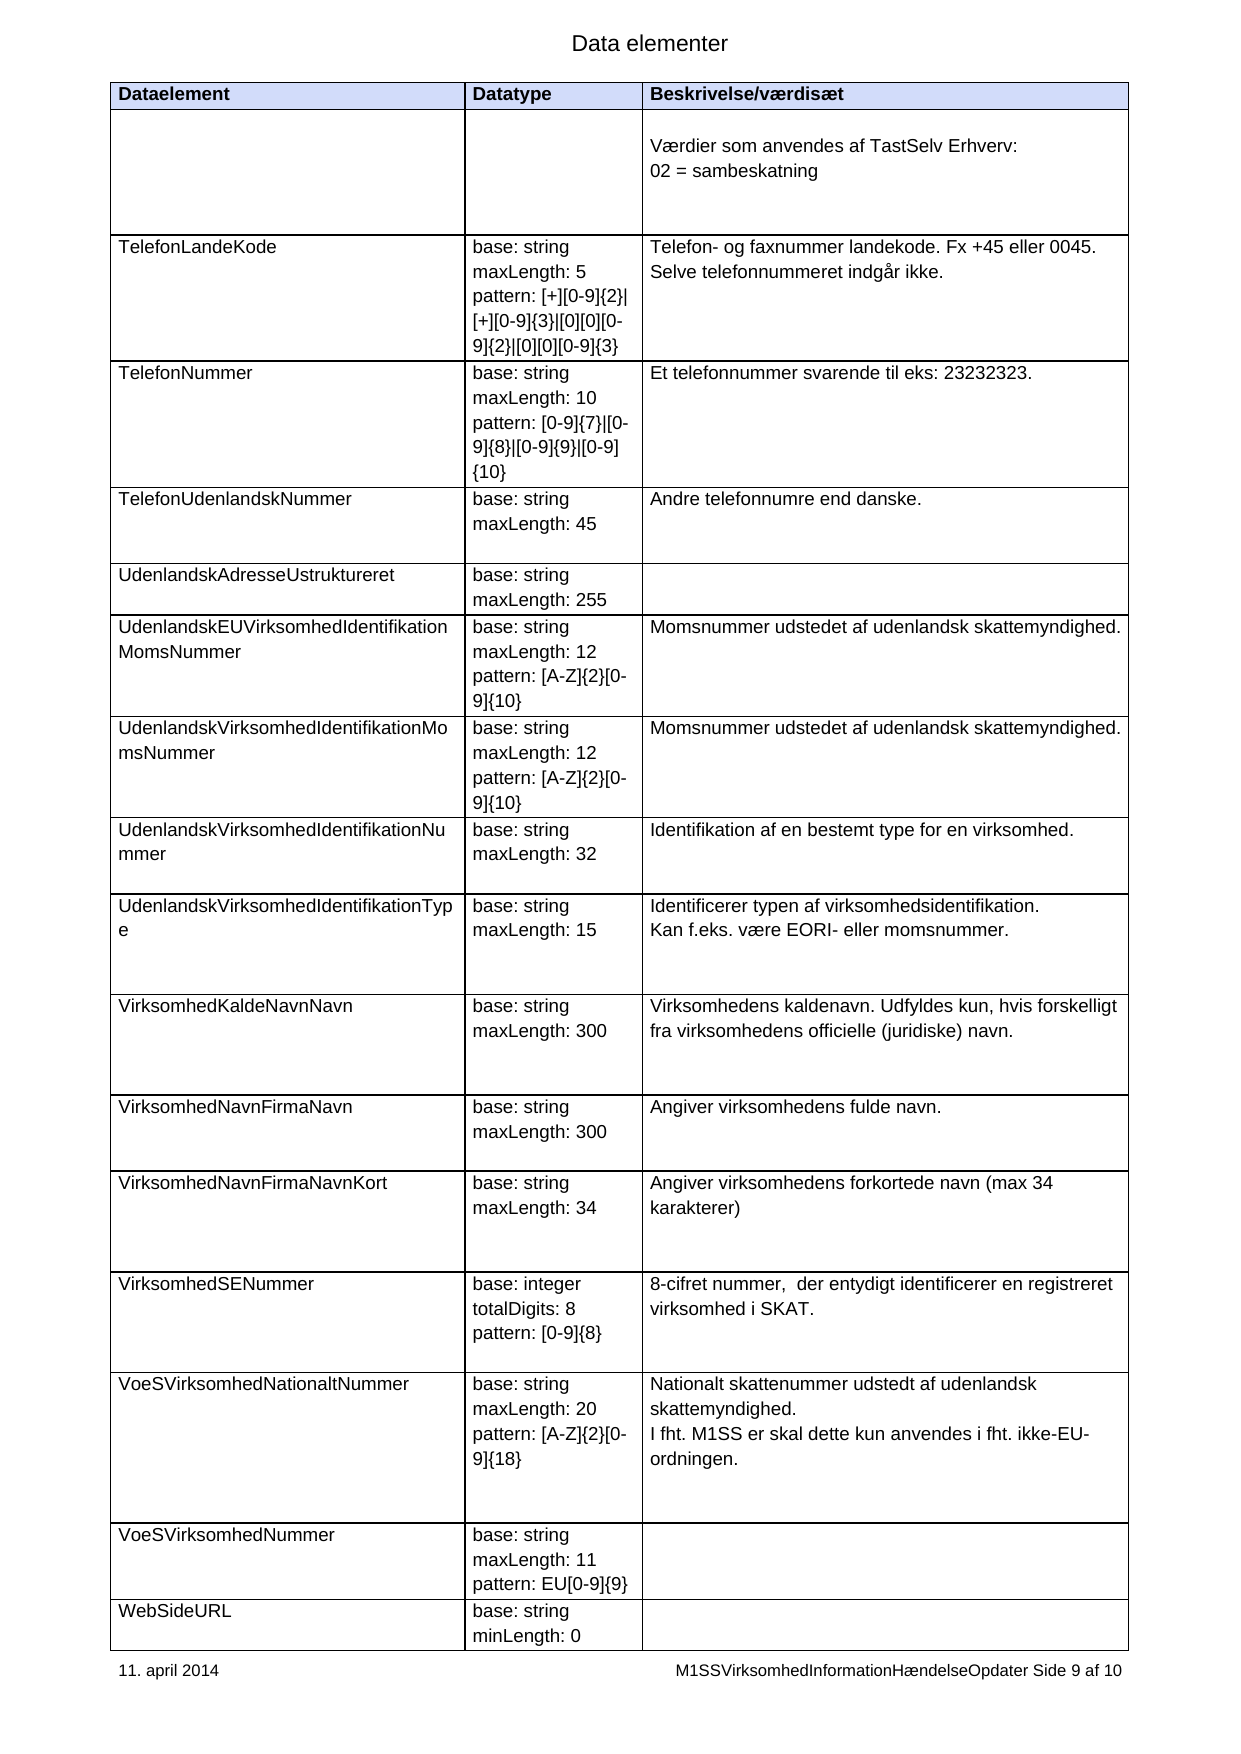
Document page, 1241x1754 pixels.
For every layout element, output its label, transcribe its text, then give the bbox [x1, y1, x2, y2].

table_cell VirksomhedNavnFirmaNavn [111, 1096, 464, 1170]
table_cell [643, 1524, 1128, 1598]
table_cell Identifikation af en bestemt type for en virksomhed. [643, 818, 1128, 893]
table_cell VoeSVirksomhedNummer [111, 1524, 464, 1598]
table_cell [643, 1600, 1128, 1650]
table_cell UdenlandskAdresseUstruktureret [111, 564, 464, 614]
table_cell TelefonLandeKode [111, 236, 464, 360]
table_cell WebSideURL [111, 1600, 464, 1650]
table_cell Momsnummer udstedet af udenlandsk skattemyndighed. [643, 616, 1128, 716]
table_cell Angiver virksomhedens fulde navn. [643, 1096, 1128, 1170]
table_cell base: string maxLength: 300 [466, 995, 642, 1094]
table_cell base: string maxLength: 32 [466, 818, 642, 893]
table_cell VirksomhedKaldeNavnNavn [111, 995, 464, 1094]
table_cell base: string maxLength: 10 pattern: [0-9]{7}|[0-9]{8}|[0-9]{9}|[0-9]{10} [466, 362, 642, 486]
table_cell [643, 110, 1128, 234]
table_cell Nationalt skattenummer udstedt af udenlandsk skattemyndighed. I fht. M1SS er skal dette kun anvendes i fht. ikke-EU-ordningen. [643, 1373, 1128, 1522]
table_cell VoeSVirksomhedNationaltNummer [111, 1373, 464, 1522]
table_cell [111, 110, 464, 234]
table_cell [466, 110, 642, 234]
table_cell Andre telefonnumre end danske. [643, 488, 1128, 562]
table_cell base: string maxLength: 45 [466, 488, 642, 562]
table_cell Virksomhedens kaldenavn. Udfyldes kun, hvis forskelligt fra virksomhedens officielle (juridiske) navn. [643, 995, 1128, 1094]
table_cell 8-cifret nummer, der entydigt identificerer en registreret virksomhed i SKAT. [643, 1273, 1128, 1372]
table_cell Momsnummer udstedet af udenlandsk skattemyndighed. [643, 717, 1128, 817]
table_cell VirksomhedNavnFirmaNavnKort [111, 1172, 464, 1271]
table_cell base: string maxLength: 300 [466, 1096, 642, 1170]
table_cell UdenlandskEUVirksomhedIdentifikationMomsNummer [111, 616, 464, 716]
table_cell Angiver virksomhedens forkortede navn (max 34 karakterer) [643, 1172, 1128, 1271]
table_cell VirksomhedSENummer [111, 1273, 464, 1372]
table_cell base: string maxLength: 255 [466, 564, 642, 614]
table_cell base: string maxLength: 34 [466, 1172, 642, 1271]
table_cell base: string maxLength: 20 pattern: [A-Z]{2}[0-9]{18} [466, 1373, 642, 1522]
table_cell Et telefonnummer svarende til eks: 23232323. [643, 362, 1128, 486]
table_cell Identificerer typen af virksomhedsidentifikation. Kan f.eks. være EORI- eller momsnummer. [643, 895, 1128, 993]
table_cell base: string maxLength: 15 [466, 895, 642, 993]
table_cell [643, 564, 1128, 614]
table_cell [466, 1600, 642, 1650]
table_cell base: string maxLength: 12 pattern: [A-Z]{2}[0-9]{10} [466, 616, 642, 716]
table_cell base: string maxLength: 5 pattern: [+][0-9]{2}|[+][0-9]{3}|[0][0][0-9]{2}|[0][0][0-9]{3} [466, 236, 642, 360]
table_cell UdenlandskVirksomhedIdentifikationType [111, 895, 464, 993]
table_cell Telefon- og faxnummer landekode. Fx +45 eller 0045. Selve telefonnummeret indgår ikke. [643, 236, 1128, 360]
table_header Dataelement [111, 83, 464, 109]
table_cell UdenlandskVirksomhedIdentifikationMomsNummer [111, 717, 464, 817]
table_cell base: string maxLength: 11 pattern: EU[0-9]{9} [466, 1524, 642, 1598]
table_cell TelefonNummer [111, 362, 464, 486]
table_header Datatype [466, 83, 642, 109]
table_cell base: integer totalDigits: 8 pattern: [0-9]{8} [466, 1273, 642, 1372]
table_cell TelefonUdenlandskNummer [111, 488, 464, 562]
table_cell base: string maxLength: 12 pattern: [A-Z]{2}[0-9]{10} [466, 717, 642, 817]
table_cell UdenlandskVirksomhedIdentifikationNummer [111, 818, 464, 893]
table_header Beskrivelse/værdisæt [643, 83, 1128, 109]
